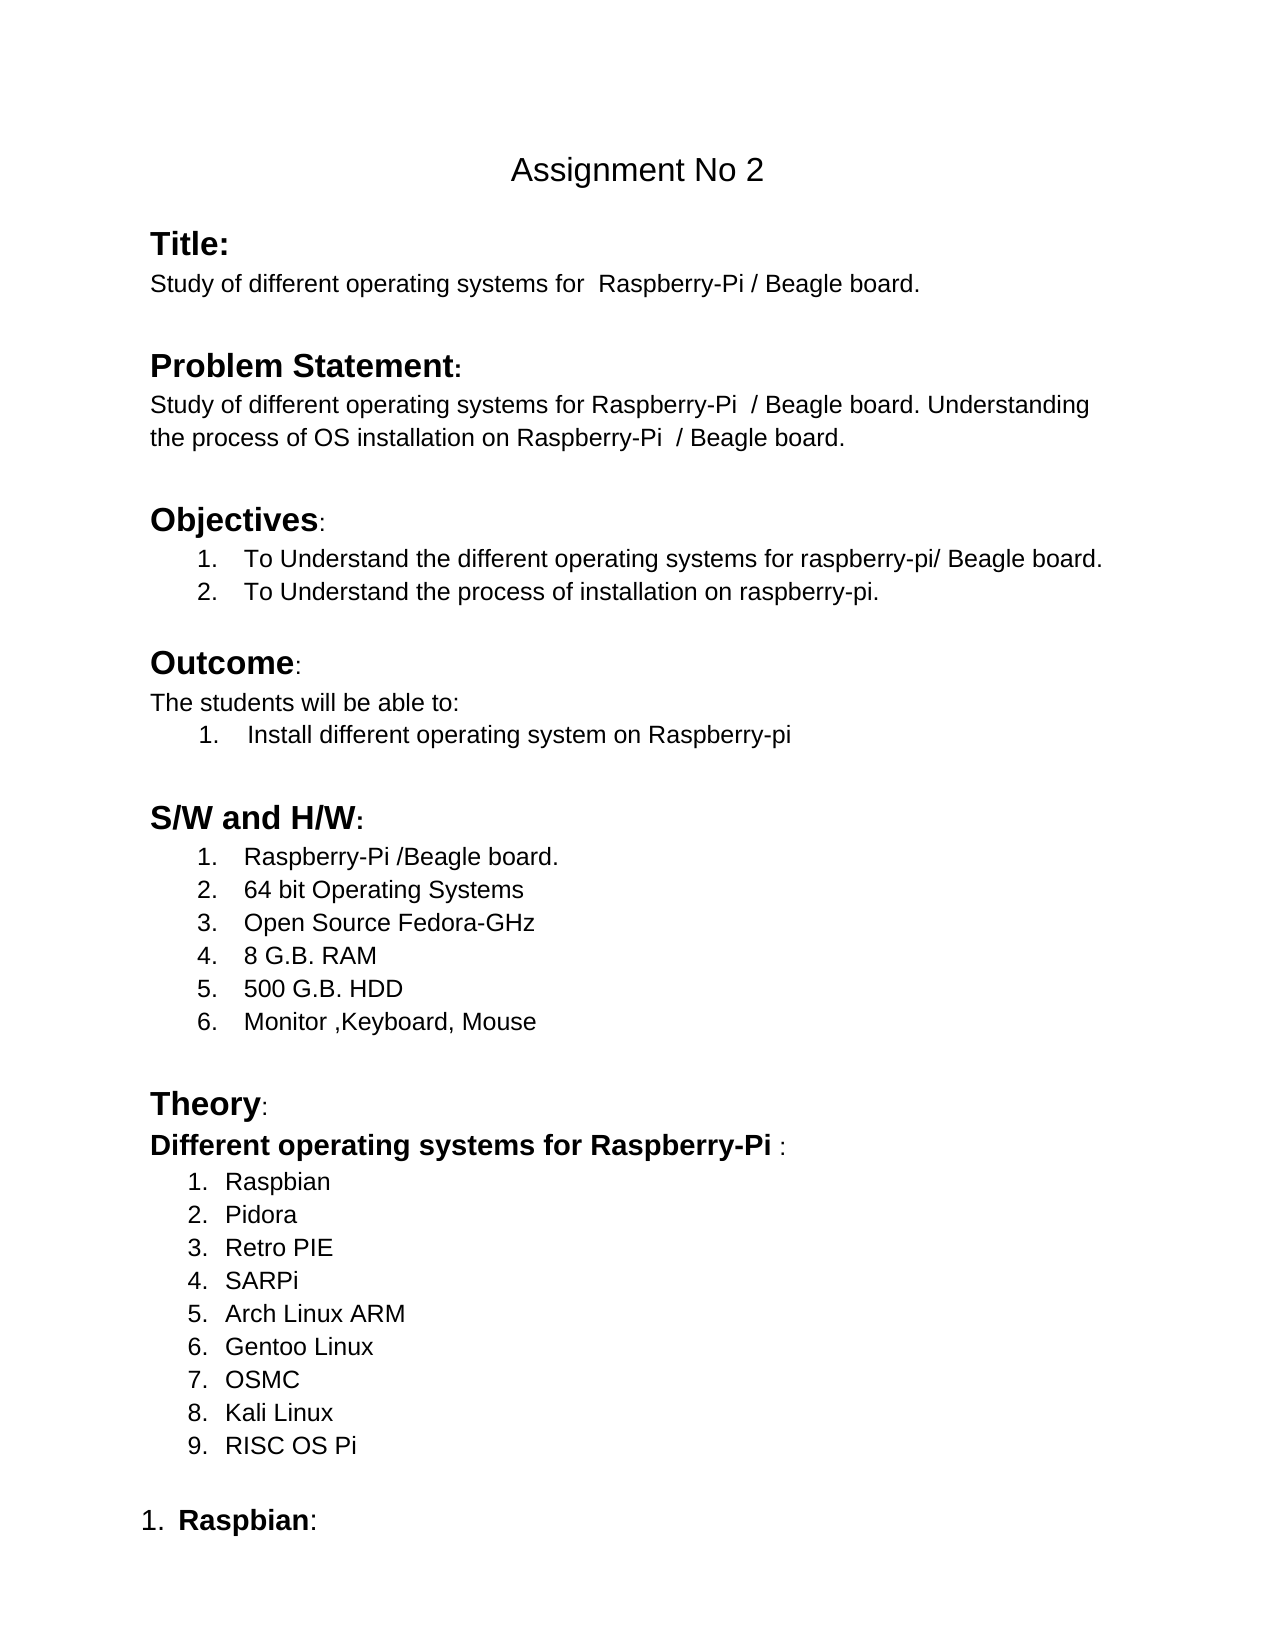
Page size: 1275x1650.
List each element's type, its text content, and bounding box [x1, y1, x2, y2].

list 8 G.B. RAM [197, 941, 1125, 970]
list 500 G.B. HDD [197, 974, 1125, 1003]
list 64 bit Operating Systems [197, 875, 1125, 904]
list Raspberry-Pi /Beagle board. [197, 842, 1125, 871]
list Raspbian: [141, 1503, 1125, 1536]
list OSMC [187, 1365, 1125, 1394]
list To Understand the process of installation on raspberry-pi. [197, 577, 1125, 606]
list To Understand the different operating systems for raspberry-pi/ Beagle board. [197, 544, 1125, 573]
list Monitor ,Keyboard, Mouse [197, 1007, 1125, 1036]
list Open Source Fedora-GHz [197, 908, 1125, 937]
text Assignment No 2 [150, 150, 1125, 188]
text Objectives: [150, 500, 1125, 538]
list Kali Linux [187, 1398, 1125, 1427]
text Title: [150, 224, 1125, 263]
text Theory: [150, 1084, 1125, 1123]
text 1. Install different operating system on Raspberry-pi [150, 721, 1125, 749]
text Study of different operating systems for Raspberry-Pi / Beagle board. Understanding the process of OS installation on Raspberry-Pi / Beagle board. [150, 390, 1125, 452]
text Study of different operating systems for Raspberry-Pi / Beagle board. [150, 268, 1125, 297]
list Pidora [187, 1200, 1125, 1229]
text S/W and H/W: [150, 798, 1125, 836]
list Raspbian [187, 1167, 1125, 1196]
list SARPi [187, 1266, 1125, 1295]
text The students will be able to: [150, 687, 1125, 716]
list RISC OS Pi [187, 1431, 1125, 1460]
text Problem Statement: [150, 346, 1125, 384]
list Arch Linux ARM [187, 1299, 1125, 1328]
list Gentoo Linux [187, 1332, 1125, 1361]
text Outcome: [150, 643, 1125, 682]
text Different operating systems for Raspberry-Pi : [150, 1128, 1125, 1162]
list Retro PIE [187, 1233, 1125, 1262]
